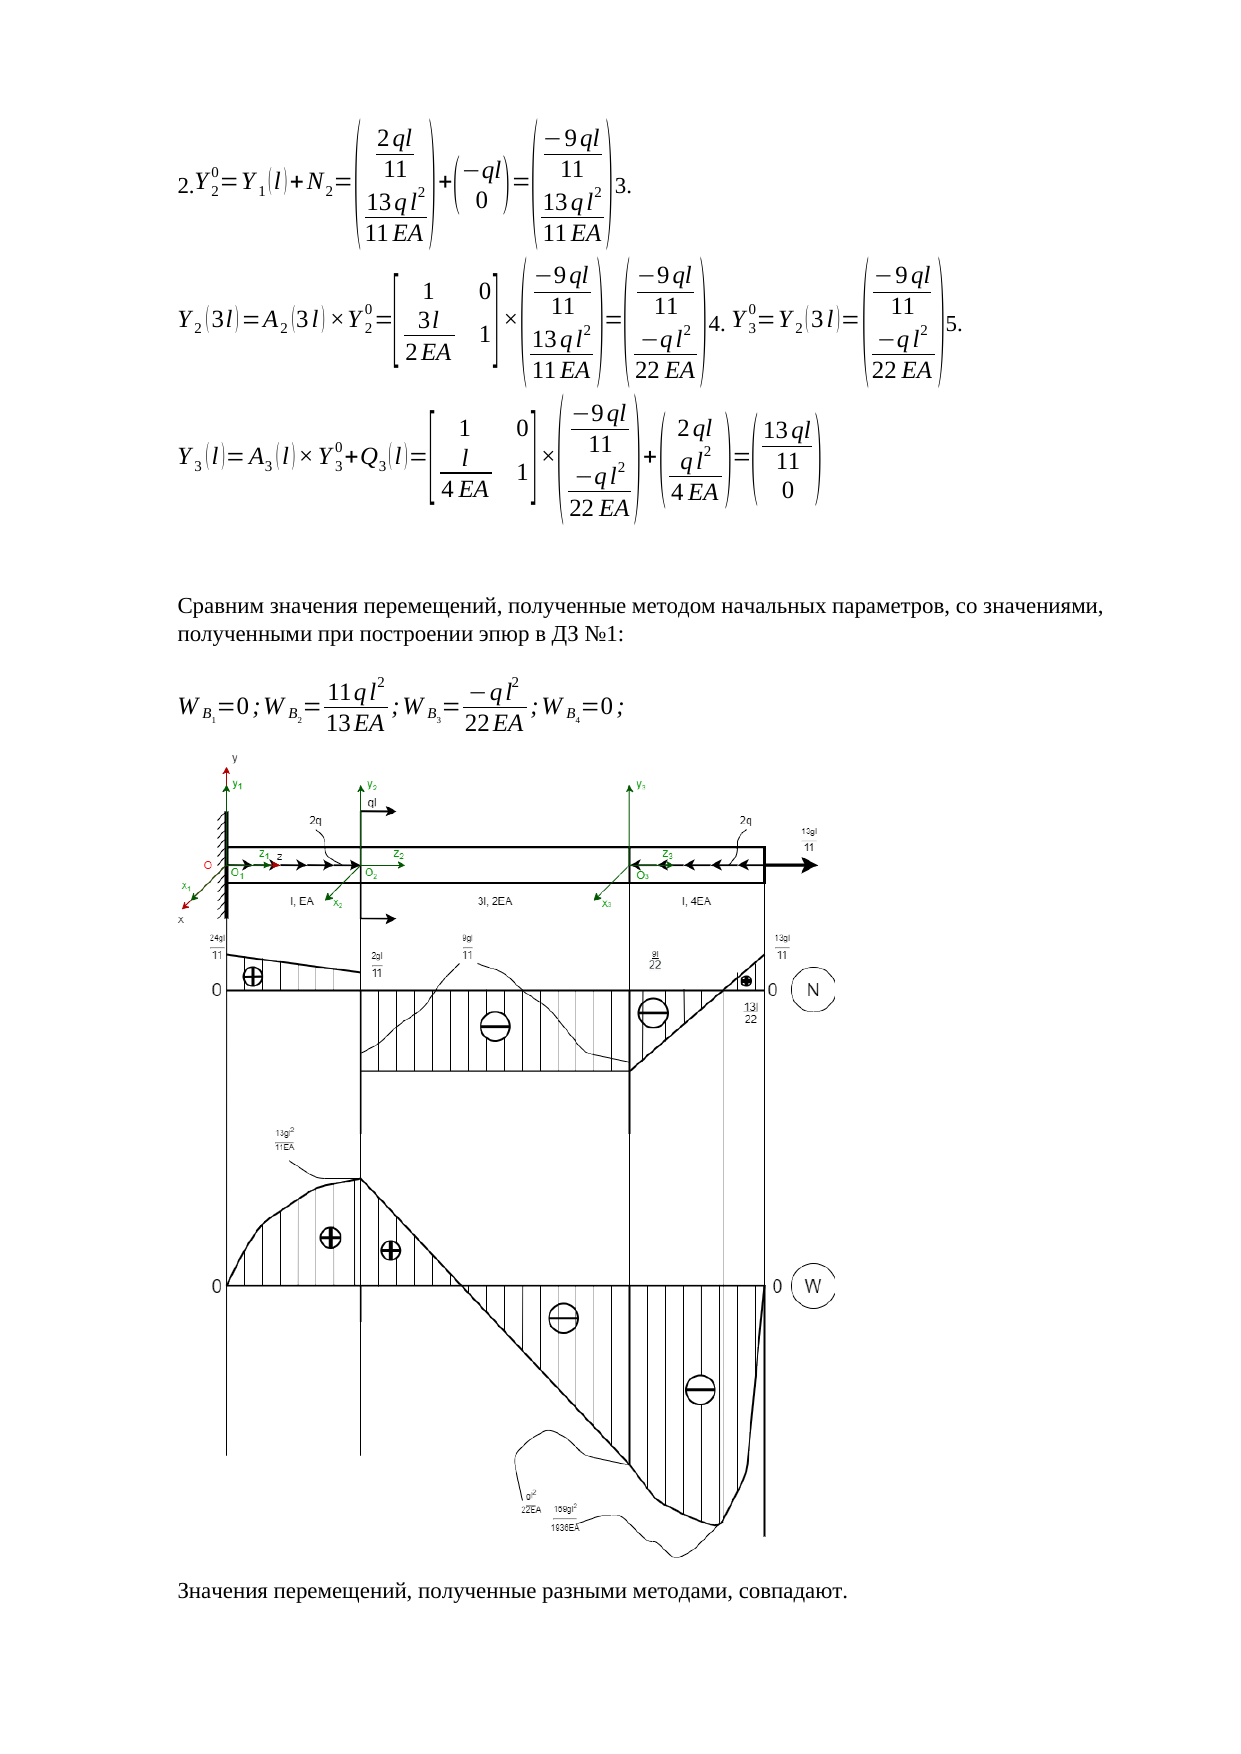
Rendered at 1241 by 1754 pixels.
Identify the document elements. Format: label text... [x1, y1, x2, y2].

text Значения перемещений, полученные разными методами, совпадают. [177, 1577, 1152, 1603]
picture [177, 755, 835, 1558]
text Сравним значения перемещений, полученные методом начальных параметров, со значениями, полученными при построении эпюр в ДЗ №1: [177, 592, 1152, 647]
text 2.3. 4. 5. [177, 118, 1152, 528]
